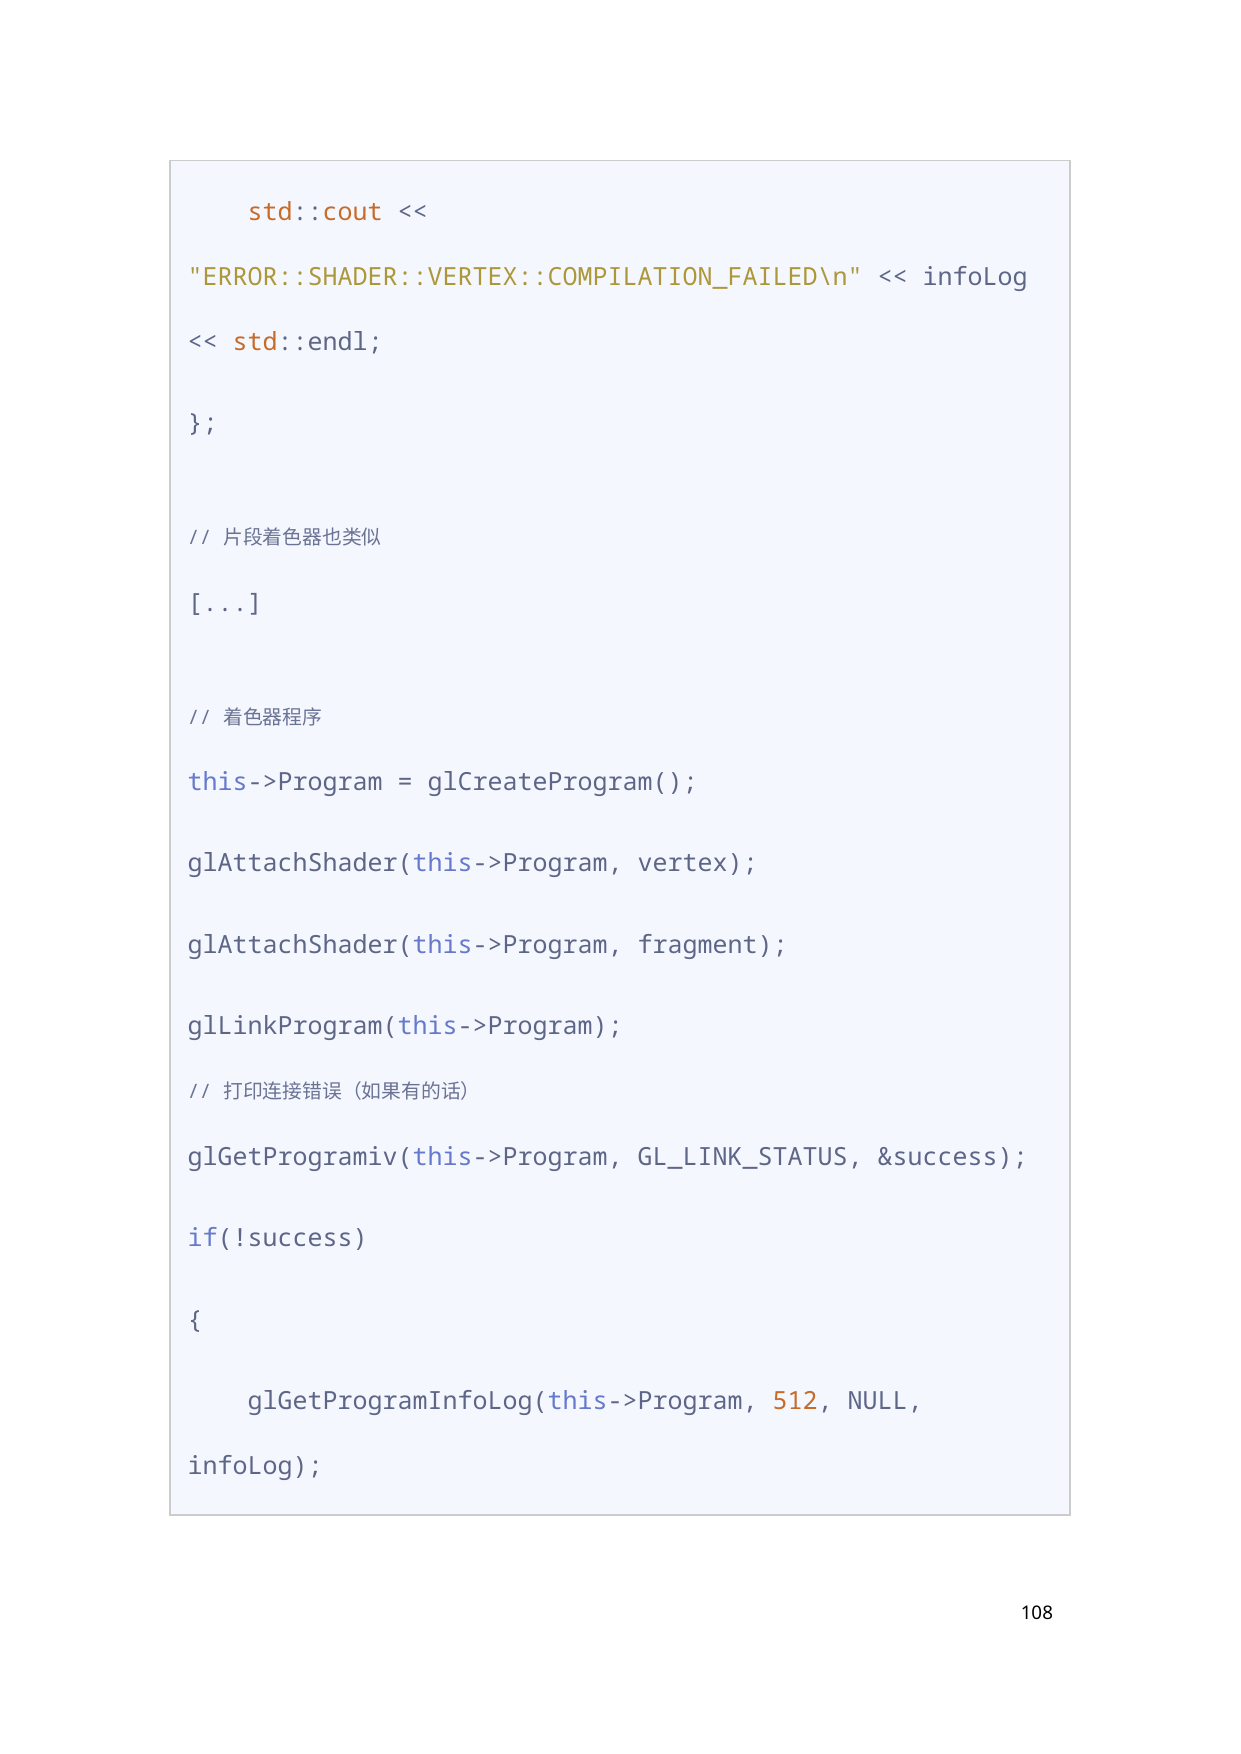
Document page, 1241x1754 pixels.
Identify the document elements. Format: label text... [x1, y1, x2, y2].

text glLinkProgram(this->Program); [171, 974, 1069, 1056]
text glAttachShader(this->Program, vertex); [171, 811, 1069, 893]
text // 片段着色器也类似 [171, 502, 1069, 551]
text [...] [171, 551, 1069, 632]
text { [171, 1268, 1069, 1349]
text this->Program = glCreateProgram(); [171, 730, 1069, 811]
text // 着色器程序 [171, 681, 1069, 730]
text // 打印连接错误（如果有的话） [171, 1056, 1069, 1105]
text glAttachShader(this->Program, fragment); [171, 893, 1069, 974]
text glGetProgramInfoLog(this->Program, 512, NULL, infoLog); [171, 1349, 1069, 1514]
text if(!success) [171, 1186, 1069, 1268]
text std::cout << "ERROR::SHADER::VERTEX::COMPILATION_FAILED\n" << infoLog << std::endl; [171, 161, 1069, 371]
text glGetProgramiv(this->Program, GL_LINK_STATUS, &success); [171, 1105, 1069, 1186]
text }; [171, 371, 1069, 453]
